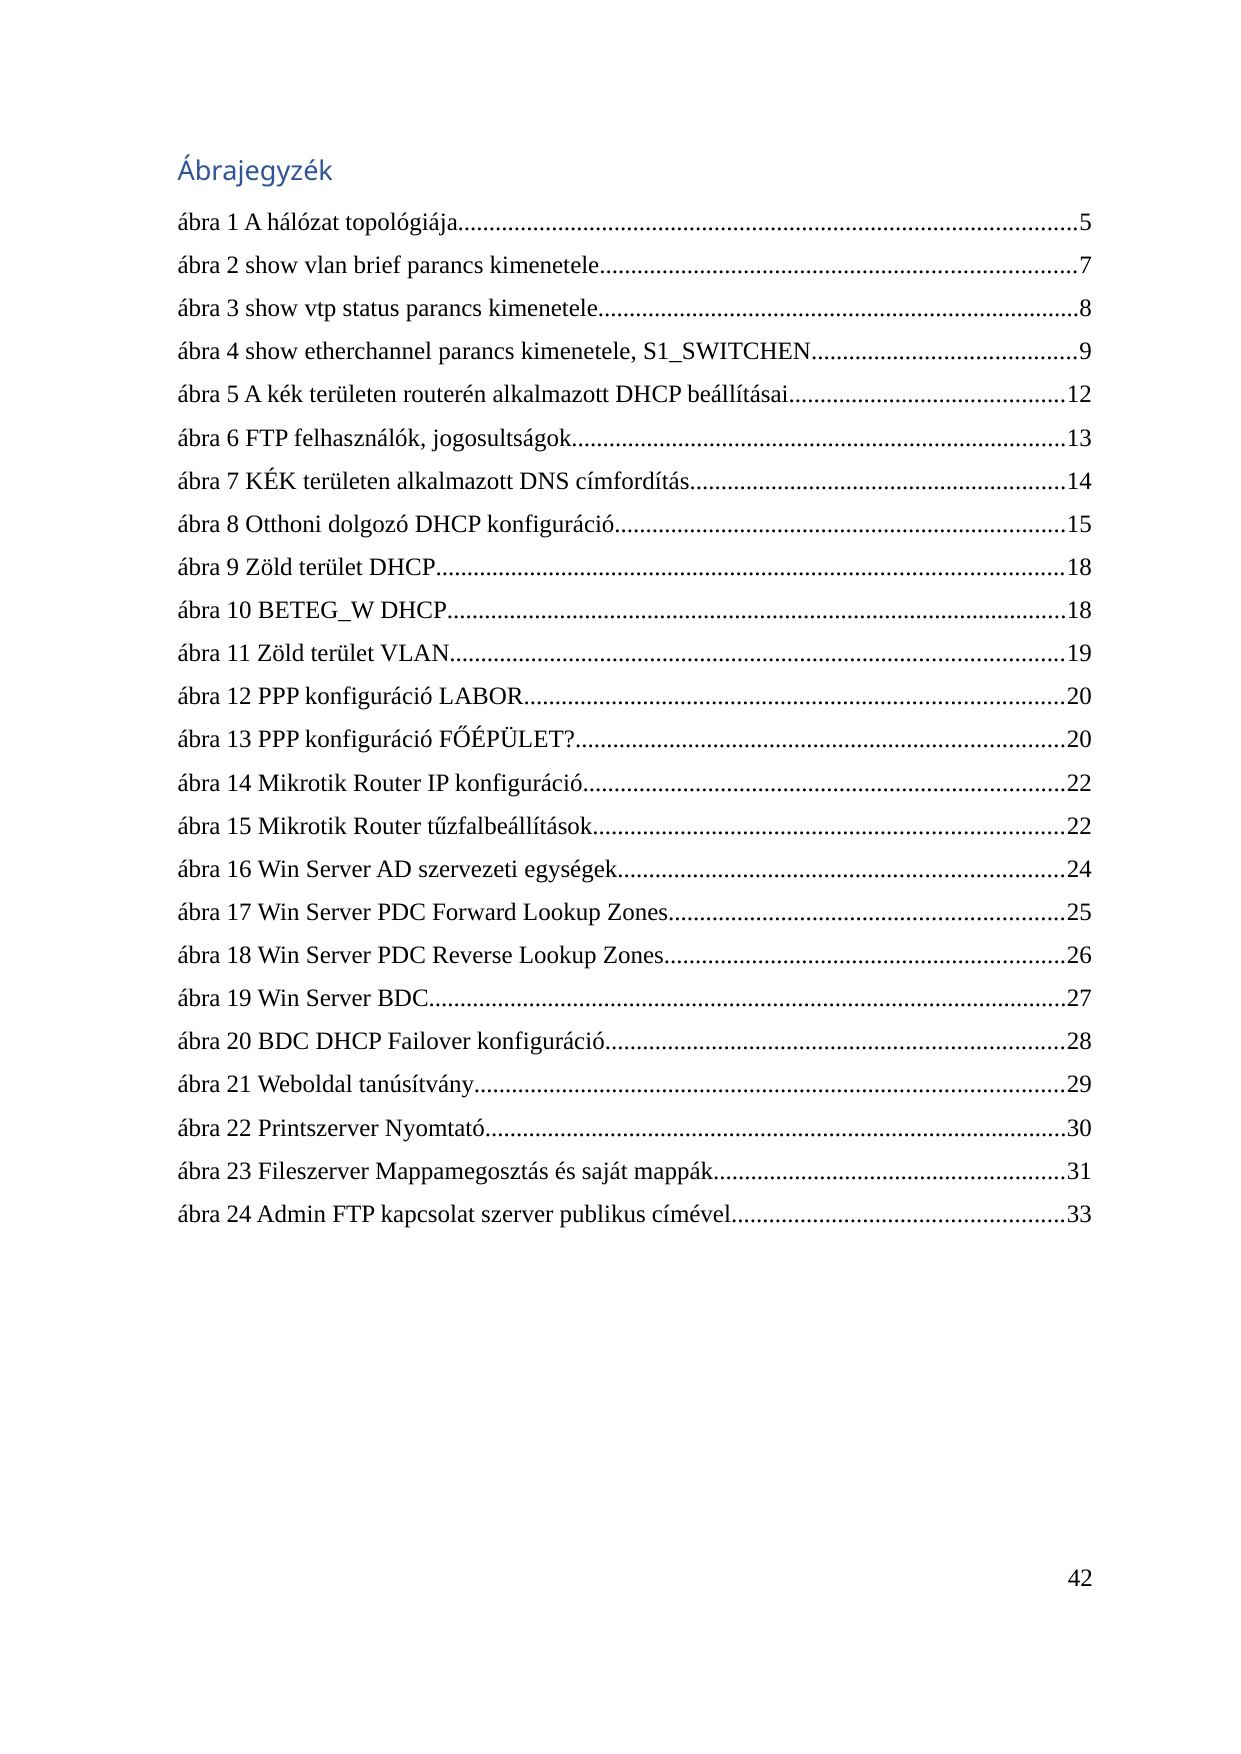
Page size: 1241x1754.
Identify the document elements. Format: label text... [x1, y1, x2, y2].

text ábra 10 BETEG_W DHCP 18 [148, 595, 1093, 624]
text ábra 8 Otthoni dolgozó DHCP konfiguráció 15 [148, 509, 1093, 538]
text ábra 5 A kék területen routerén alkalmazott DHCP beállításai 12 [148, 379, 1093, 408]
text ábra 4 show etherchannel parancs kimenetele, S1_SWITCHEN 9 [148, 336, 1093, 365]
text ábra 12 PPP konfiguráció LABOR 20 [148, 681, 1093, 710]
text ábra 17 Win Server PDC Forward Lookup Zones 25 [148, 897, 1093, 926]
text ábra 14 Mikrotik Router IP konfiguráció 22 [148, 768, 1093, 796]
text ábra 21 Weboldal tanúsítvány 29 [148, 1069, 1093, 1098]
text ábra 3 show vtp status parancs kimenetele 8 [148, 293, 1093, 322]
text ábra 15 Mikrotik Router tűzfalbeállítások 22 [148, 811, 1093, 839]
text ábra 1 A hálózat topológiája 5 [148, 207, 1093, 236]
text ábra 2 show vlan brief parancs kimenetele 7 [148, 250, 1093, 279]
text ábra 13 PPP konfiguráció FŐÉPÜLET? 20 [148, 724, 1093, 753]
subtitle Ábrajegyzék [148, 152, 1093, 189]
text ábra 23 Fileszerver Mappamegosztás és saját mappák 31 [148, 1156, 1093, 1184]
text ábra 11 Zöld terület VLAN 19 [148, 638, 1093, 667]
text ábra 19 Win Server BDC 27 [148, 983, 1093, 1012]
text ábra 24 Admin FTP kapcsolat szerver publikus címével 33 [148, 1199, 1093, 1228]
text ábra 9 Zöld terület DHCP 18 [148, 552, 1093, 581]
text ábra 7 KÉK területen alkalmazott DNS címfordítás 14 [148, 466, 1093, 494]
text ábra 6 FTP felhasználók, jogosultságok 13 [148, 423, 1093, 451]
text ábra 18 Win Server PDC Reverse Lookup Zones 26 [148, 940, 1093, 969]
text ábra 22 Printszerver Nyomtató 30 [148, 1113, 1093, 1141]
text ábra 20 BDC DHCP Failover konfiguráció 28 [148, 1026, 1093, 1055]
text ábra 16 Win Server AD szervezeti egységek 24 [148, 854, 1093, 883]
